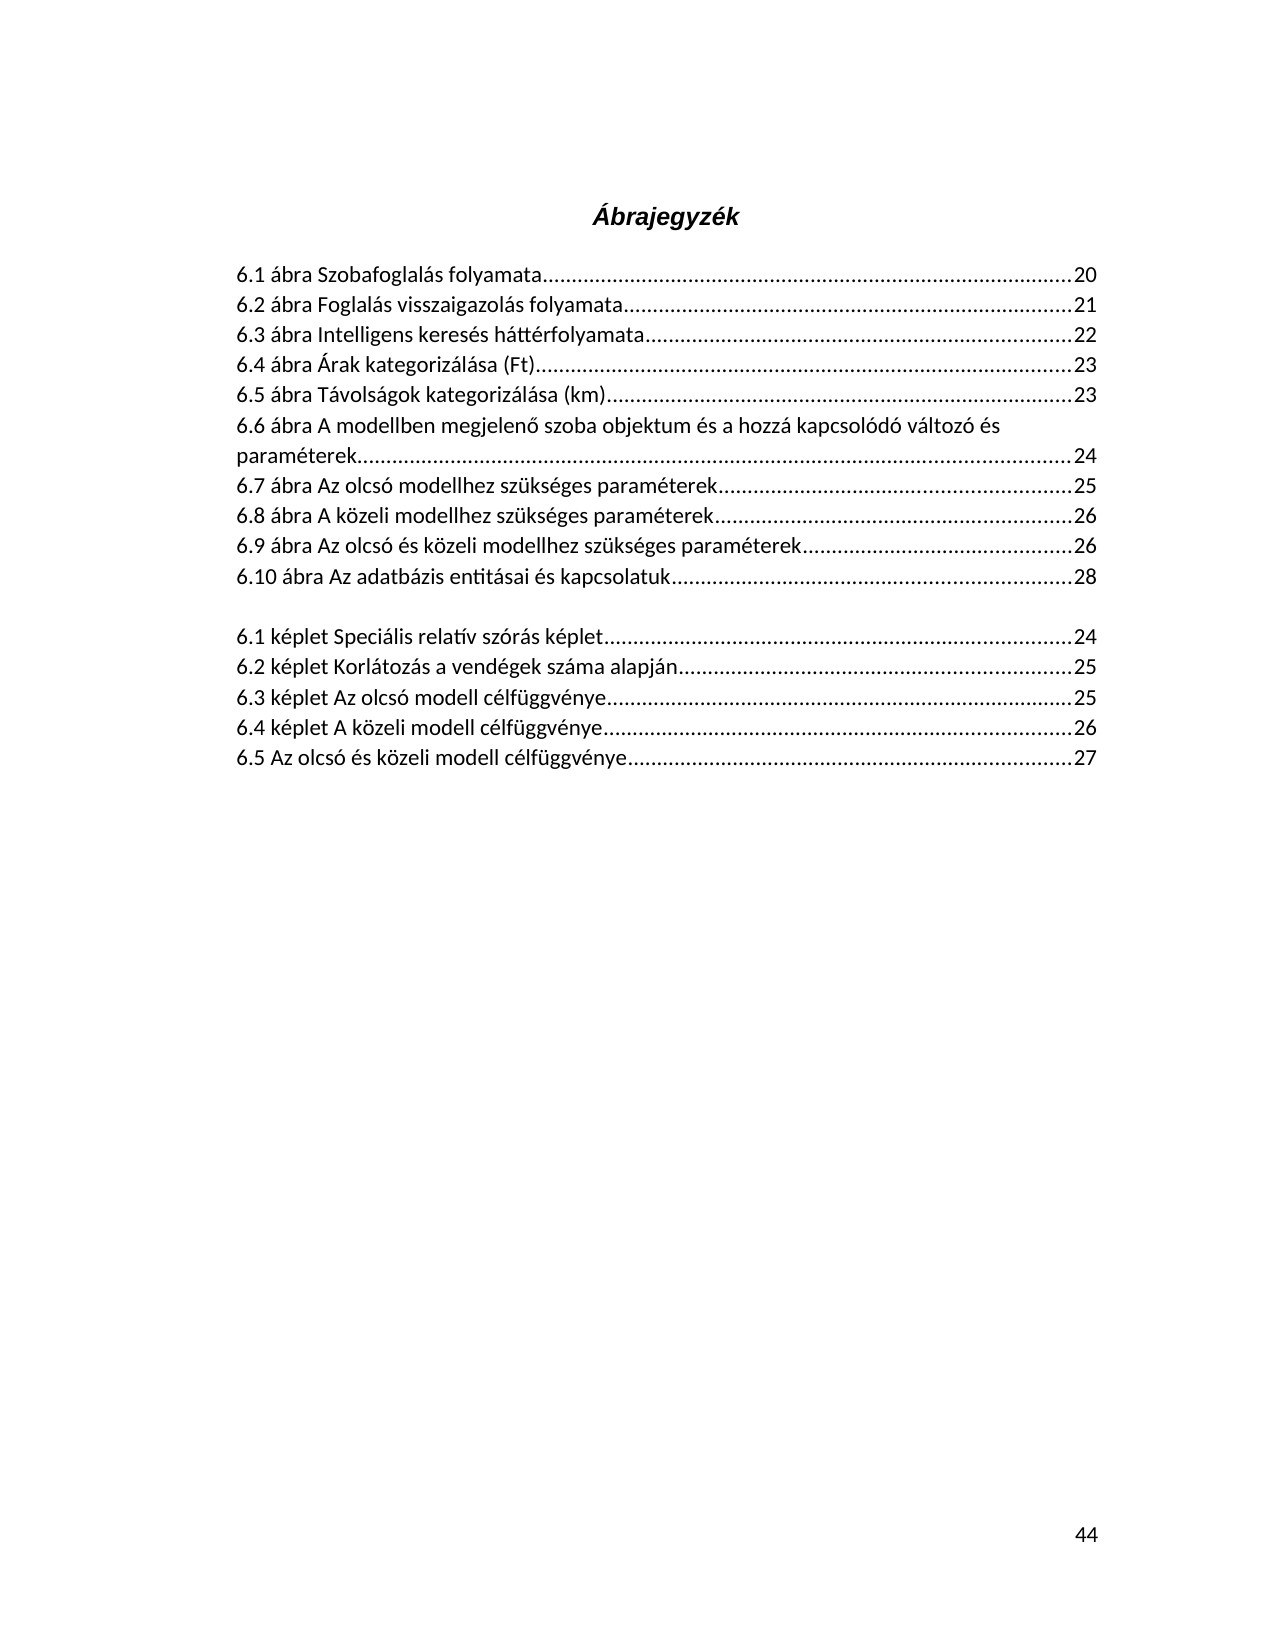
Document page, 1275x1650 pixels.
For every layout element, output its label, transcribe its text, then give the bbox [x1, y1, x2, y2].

text 6.6 ábra A modellben megjelenő szoba objektum és a hozzá kapcsolódó változó és paraméterek 24 [236, 411, 1098, 469]
text 6.9 ábra Az olcsó és közeli modellhez szükséges paraméterek 26 [236, 532, 1098, 559]
text 6.3 ábra Intelligens keresés háttérfolyamata 22 [236, 320, 1098, 348]
text 6.5 ábra Távolságok kategorizálása (km) 23 [236, 381, 1098, 408]
text 6.1 képlet Speciális relatív szórás képlet 24 [236, 622, 1098, 650]
text 6.3 képlet Az olcsó modell célfüggvénye 25 [236, 683, 1098, 711]
text 6.5 Az olcsó és közeli modell célfüggvénye 27 [236, 743, 1098, 771]
text 6.1 ábra Szobafoglalás folyamata 20 [236, 260, 1098, 288]
text 6.4 képlet A közeli modell célfüggvénye 26 [236, 713, 1098, 741]
text 6.7 ábra Az olcsó modellhez szükséges paraméterek 25 [236, 471, 1098, 499]
text 6.8 ábra A közeli modellhez szükséges paraméterek 26 [236, 501, 1098, 529]
text 6.4 ábra Árak kategorizálása (Ft) 23 [236, 350, 1098, 378]
text 6.2 ábra Foglalás visszaigazolás folyamata 21 [236, 290, 1098, 318]
text 6.10 ábra Az adatbázis entitásai és kapcsolatuk 28 [236, 562, 1098, 590]
text Ábrajegyzék [236, 202, 1098, 231]
text 6.2 képlet Korlátozás a vendégek száma alapján 25 [236, 652, 1098, 680]
